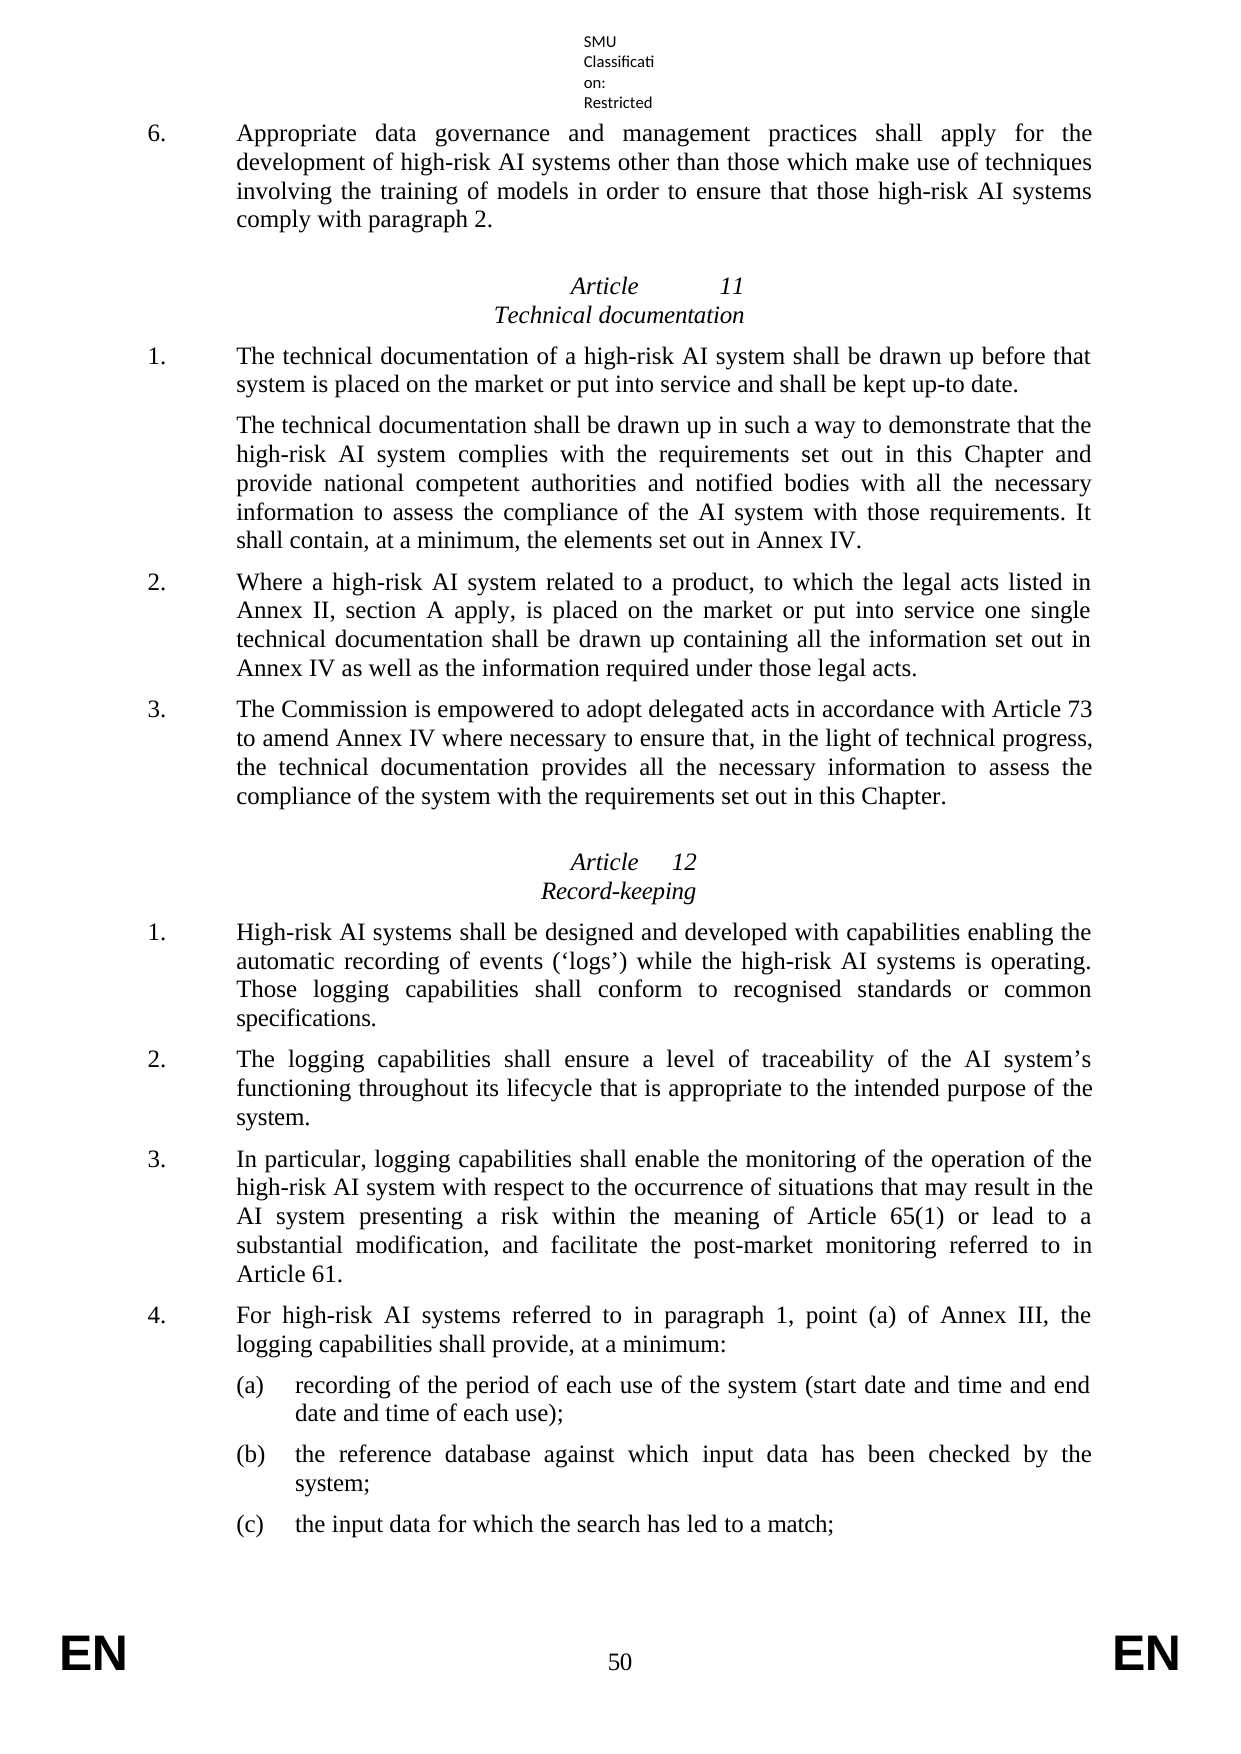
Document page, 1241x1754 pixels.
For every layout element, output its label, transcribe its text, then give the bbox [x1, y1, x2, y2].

list In particular, logging capabilities shall enable the monitoring of the operation of the high-risk AI system with respect to the occurrence of situations that may result in the AI system presenting a risk within the meaning of Article 65(1) or lead to a substantial modification, and facilitate the post-market monitoring referred to in Article 61. [147, 1144, 1093, 1287]
list the reference database against which input data has been checked by the system; [236, 1439, 1092, 1497]
list For high-risk AI systems referred to in paragraph 1, point (a) of Annex III, the logging capabilities shall provide, at a minimum: [147, 1300, 1092, 1357]
text Article 12 Record-keeping [541, 847, 699, 905]
list High-risk AI systems shall be designed and developed with capabilities enabling the automatic recording of events (‘logs’) while the high-risk AI systems is operating. Those logging capabilities shall conform to recognised standards or common specifications. [147, 917, 1093, 1032]
text The technical documentation shall be drawn up in such a way to demonstrate that the high-risk AI system complies with the requirements set out in this Chapter and provide national competent authorities and notified bodies with all the necessary information to assess the compliance of the AI system with those requirements. It shall contain, at a minimum, the elements set out in Annex IV. [236, 411, 1092, 554]
list The technical documentation of a high-risk AI system shall be drawn up before that system is placed on the market or put into service and shall be kept up-to date. [147, 341, 1092, 398]
list Where a high-risk AI system related to a product, to which the legal acts listed in Annex II, section A apply, is placed on the market or put into service one single technical documentation shall be drawn up containing all the information set out in Annex IV as well as the information required under those legal acts. [147, 567, 1092, 682]
list The logging capabilities shall ensure a level of traceability of the AI system’s functioning throughout its lifecycle that is appropriate to the intended purpose of the system. [147, 1044, 1093, 1131]
list recording of the period of each use of the system (start date and time and end date and time of each use); [236, 1370, 1092, 1427]
text Article 11 Technical documentation [493, 271, 747, 328]
list the input data for which the search has led to a match; [236, 1509, 1117, 1538]
list Appropriate data governance and management practices shall apply for the development of high-risk AI systems other than those which make use of techniques involving the training of models in order to ensure that those high-risk AI systems comply with paragraph 2. [147, 118, 1093, 233]
list The Commission is empowered to adopt delegated acts in accordance with Article 73 to amend Annex IV where necessary to ensure that, in the light of technical progress, the technical documentation provides all the necessary information to assess the compliance of the system with the requirements set out in this Chapter. [147, 694, 1093, 809]
